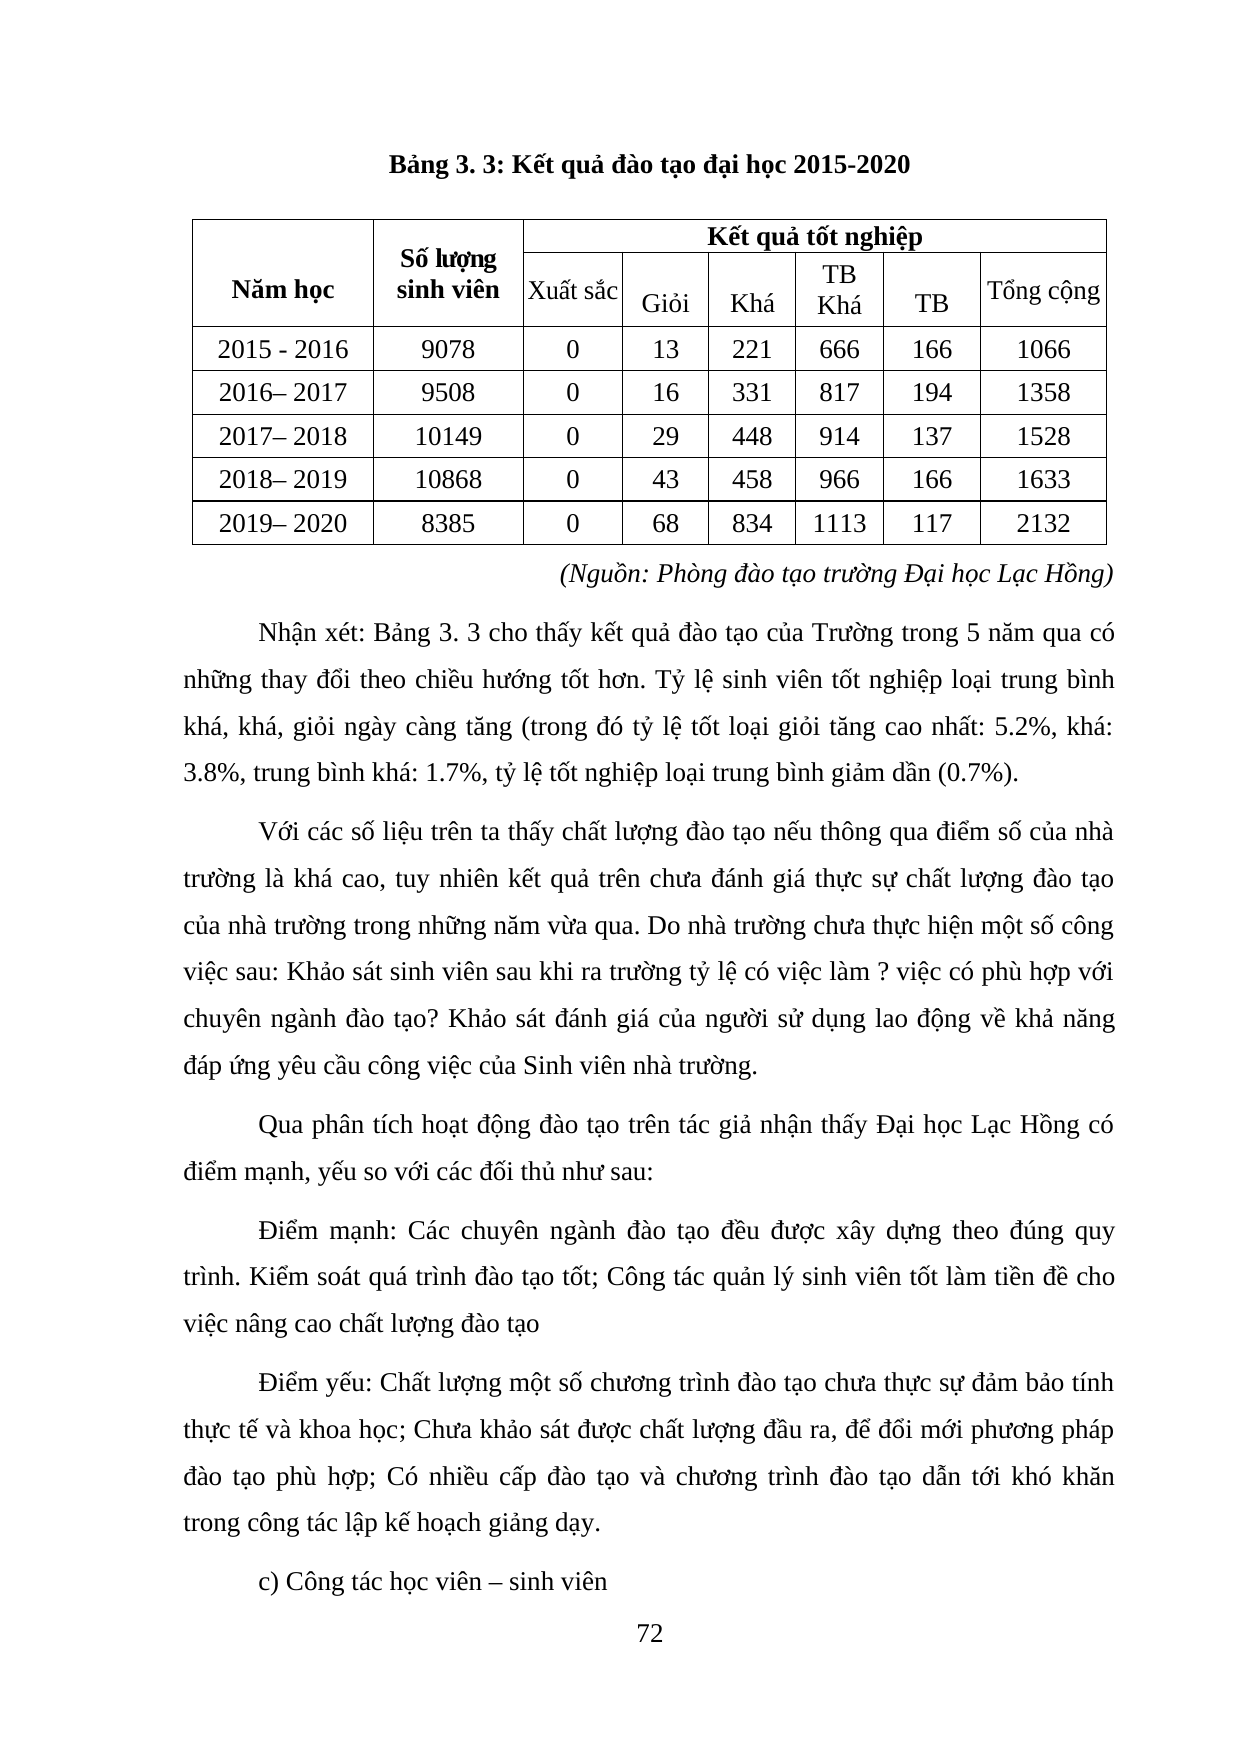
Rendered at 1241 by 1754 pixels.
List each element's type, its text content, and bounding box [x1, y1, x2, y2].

table_cell 966 [796, 458, 883, 500]
table_cell 1633 [981, 458, 1106, 500]
table_cell 0 [524, 371, 622, 413]
table_cell 1066 [981, 327, 1106, 370]
table_cell 666 [796, 327, 883, 370]
table_cell Tổng cộng [981, 253, 1106, 326]
table_cell 1113 [796, 502, 883, 544]
table_cell 10868 [374, 458, 523, 500]
table_cell 10149 [374, 415, 523, 457]
table_cell 8385 [374, 502, 523, 544]
table_cell TB [884, 253, 980, 326]
table_cell 1358 [981, 371, 1106, 413]
text (Nguồn: Phòng đào tạo trường Đại học Lạc Hồng) [183, 557, 1116, 588]
table_cell 2017– 2018 [193, 415, 373, 457]
table_cell 331 [709, 371, 795, 413]
table_cell 2016– 2017 [193, 371, 373, 413]
table_cell 2019– 2020 [193, 502, 373, 544]
text Bảng 3. 3: Kết quả đào tạo đại học 2015-2020 [183, 148, 1116, 179]
table_cell 43 [623, 458, 708, 500]
table_cell 0 [524, 327, 622, 370]
table_cell TB Khá [796, 253, 883, 326]
table_cell 13 [623, 327, 708, 370]
table_cell 2132 [981, 502, 1106, 544]
table_cell 9078 [374, 327, 523, 370]
table_cell 1528 [981, 415, 1106, 457]
table_cell 16 [623, 371, 708, 413]
table_cell 117 [884, 502, 980, 544]
table_cell Giỏi [623, 253, 708, 326]
table_cell 166 [884, 327, 980, 370]
table_header Kết quả tốt nghiệp [524, 220, 1106, 252]
table_cell Khá [709, 253, 795, 326]
table_cell 137 [884, 415, 980, 457]
table_cell 2018– 2019 [193, 458, 373, 500]
table_cell 834 [709, 502, 795, 544]
text Với các số liệu trên ta thấy chất lượng đào tạo nếu thông qua điểm số của nhà trường là khá cao, tuy nhiên kết quả trên chưa đánh giá thực sự chất lượng đào tạo của nhà trường trong những năm vừa qua. Do nhà trường chưa thực hiện một số công việc sau: Khảo sát sinh viên sau khi ra trường tỷ lệ có việc làm ? việc có phù hợp với chuyên ngành đào tạo? Khảo sát đánh giá của người sử dụng lao động về khả năng đáp ứng yêu cầu công việc của Sinh viên nhà trường. [183, 816, 1116, 1080]
table_cell 0 [524, 458, 622, 500]
text Nhận xét: Bảng 3. 3 cho thấy kết quả đào tạo của Trường trong 5 năm qua có những thay đổi theo chiều hướng tốt hơn. Tỷ lệ sinh viên tốt nghiệp loại trung bình khá, khá, giỏi ngày càng tăng (trong đó tỷ lệ tốt loại giỏi tăng cao nhất: 5.2%, khá: 3.8%, trung bình khá: 1.7%, tỷ lệ tốt nghiệp loại trung bình giảm dần (0.7%). [183, 616, 1116, 787]
table_cell 458 [709, 458, 795, 500]
text Qua phân tích hoạt động đào tạo trên tác giả nhận thấy Đại học Lạc Hồng có điểm mạnh, yếu so với các đối thủ như sau: [183, 1108, 1116, 1186]
table_cell 221 [709, 327, 795, 370]
table_cell 166 [884, 458, 980, 500]
table_header Năm học [193, 220, 373, 326]
table_header Số lượng sinh viên [374, 220, 523, 326]
table_cell Xuất sắc [524, 253, 622, 326]
table_cell 29 [623, 415, 708, 457]
table_cell 2015 - 2016 [193, 327, 373, 370]
text Điểm mạnh: Các chuyên ngành đào tạo đều được xây dựng theo đúng quy trình. Kiểm soát quá trình đào tạo tốt; Công tác quản lý sinh viên tốt làm tiền đề cho việc nâng cao chất lượng đào tạo [183, 1214, 1116, 1338]
text c) Công tác học viên – sinh viên [183, 1566, 1116, 1597]
table_cell 914 [796, 415, 883, 457]
table_cell 68 [623, 502, 708, 544]
table_cell 0 [524, 502, 622, 544]
table_cell 9508 [374, 371, 523, 413]
text Điểm yếu: Chất lượng một số chương trình đào tạo chưa thực sự đảm bảo tính thực tế và khoa học; Chưa khảo sát được chất lượng đầu ra, để đổi mới phương pháp đào tạo phù hợp; Có nhiều cấp đào tạo và chương trình đào tạo dẫn tới khó khăn trong công tác lập kế hoạch giảng dạy. [183, 1366, 1116, 1537]
table_cell 194 [884, 371, 980, 413]
table_cell 817 [796, 371, 883, 413]
table_cell 0 [524, 415, 622, 457]
table_cell 448 [709, 415, 795, 457]
